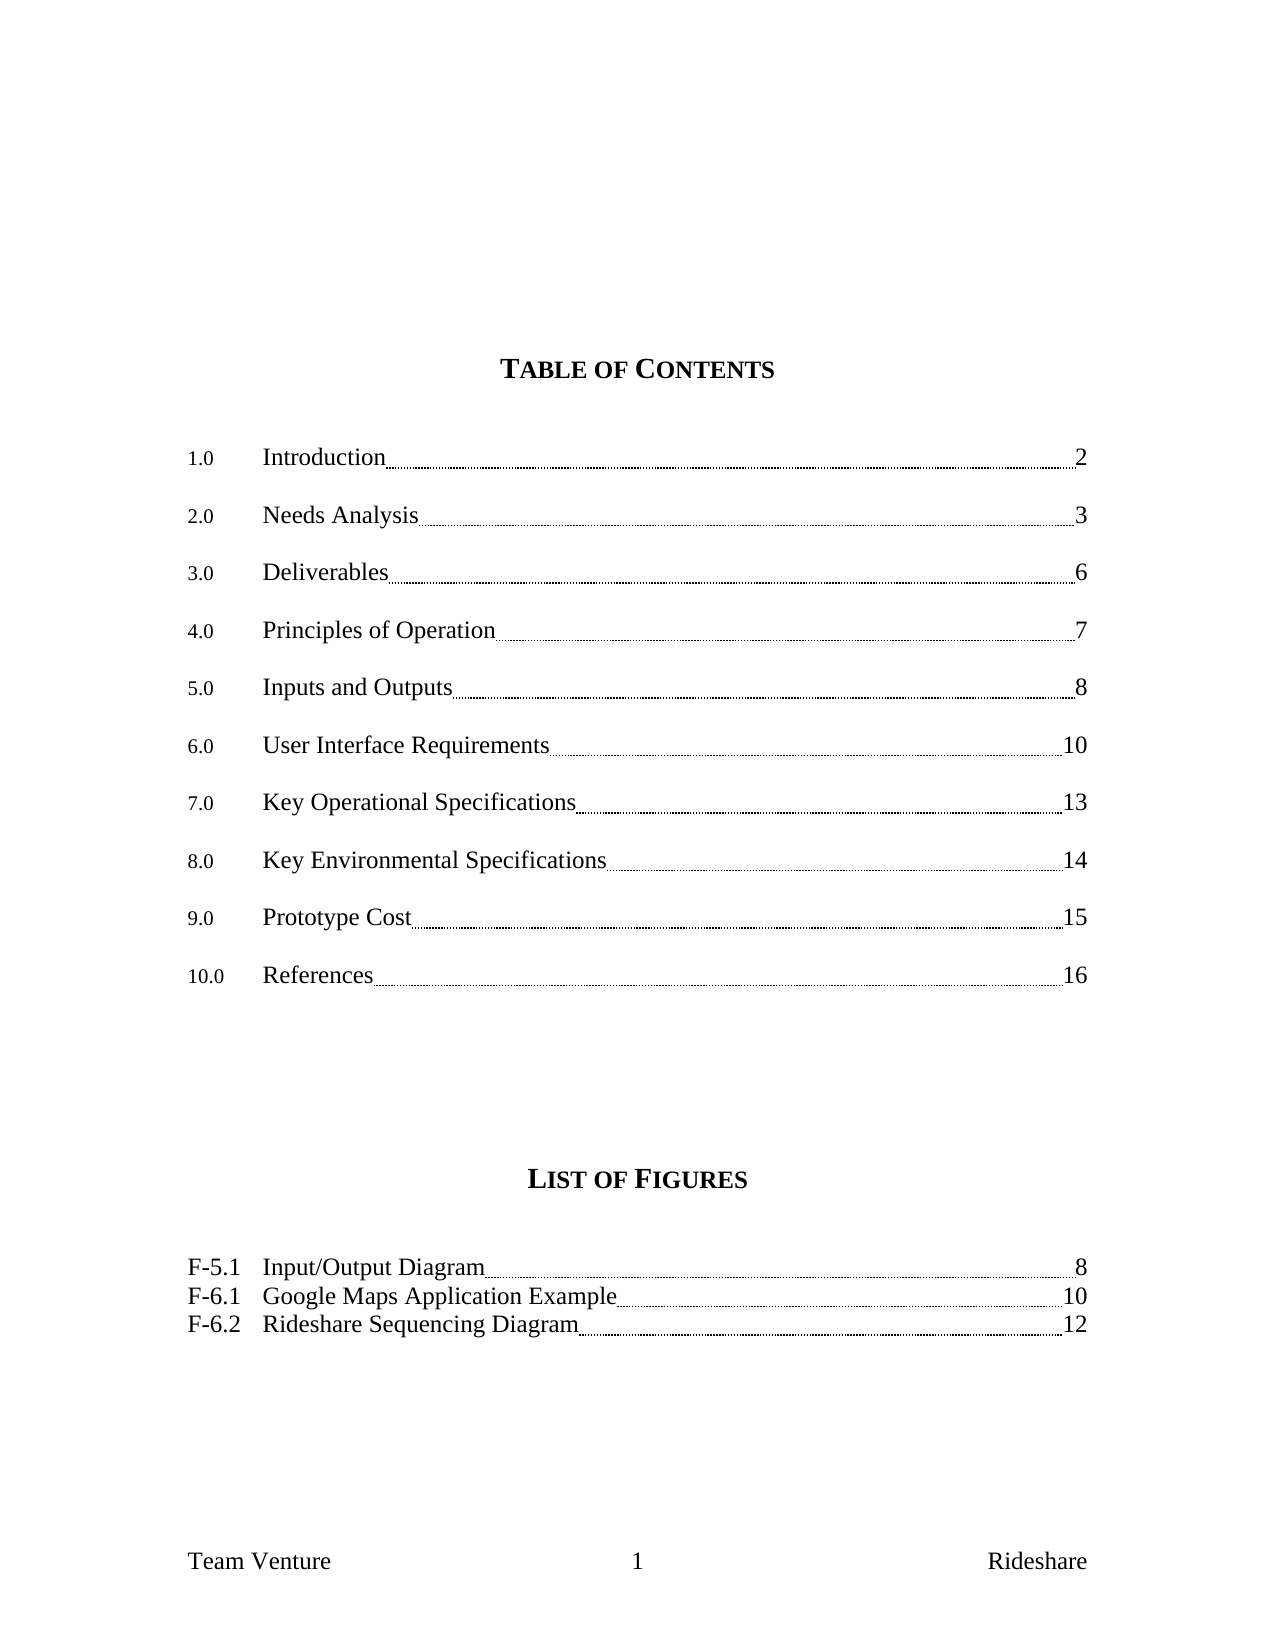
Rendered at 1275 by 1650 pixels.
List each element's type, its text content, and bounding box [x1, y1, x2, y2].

text LIST OF FIGURES [187, 1161, 1087, 1194]
text TABLE OF CONTENTS [187, 351, 1087, 385]
list Introduction 2 [187, 442, 1087, 471]
list Deliverables 6 [187, 557, 1087, 586]
list Key Environmental Specifications 14 [187, 845, 1087, 873]
list Key Operational Specifications 13 [187, 787, 1087, 816]
list Prototype Cost 15 [187, 902, 1087, 931]
text F-6.1 Google Maps Application Example 10 [187, 1281, 1087, 1309]
list Needs Analysis 3 [187, 500, 1087, 528]
list User Interface Requirements 10 [187, 730, 1087, 758]
list Inputs and Outputs 8 [187, 672, 1087, 701]
text F-6.2 Rideshare Sequencing Diagram 12 [187, 1309, 1087, 1338]
list References 16 [187, 960, 1087, 988]
list Principles of Operation 7 [187, 615, 1087, 643]
text F-5.1 Input/Output Diagram 8 [187, 1252, 1087, 1281]
